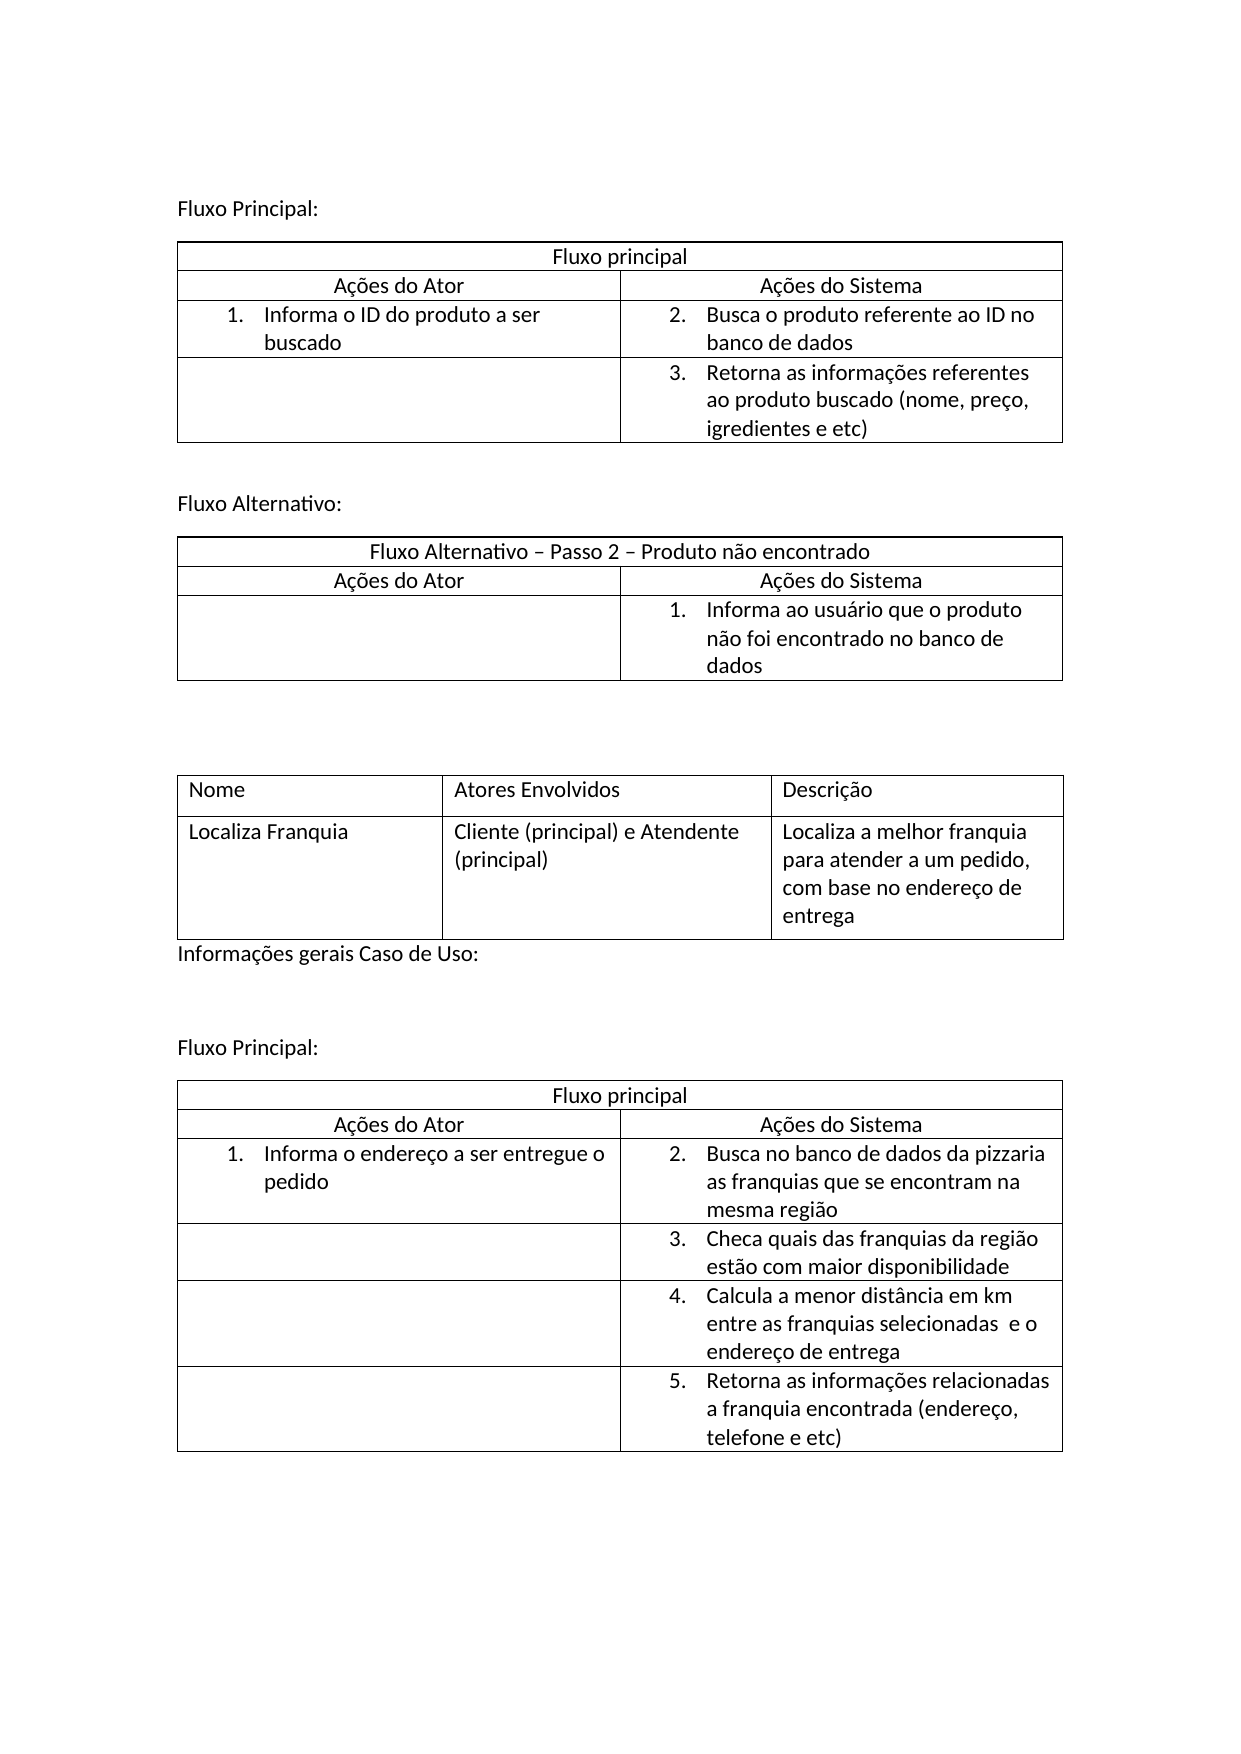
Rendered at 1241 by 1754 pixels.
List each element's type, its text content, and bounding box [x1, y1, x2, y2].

table_header Fluxo principal [178, 1081, 1062, 1109]
table_cell Ações do Ator [178, 271, 620, 299]
table_cell Retorna as informações relacionadas a franquia encontrada (endereço, telefone e etc) [621, 1367, 1062, 1451]
table_header Nome [178, 776, 442, 816]
text Fluxo Principal: [177, 1033, 1063, 1061]
table_header Atores Envolvidos [443, 776, 771, 816]
table_header Fluxo Alternativo – Passo 2 – Produto não encontrado [178, 538, 1062, 566]
table_cell Ações do Sistema [621, 271, 1062, 299]
table_header Descrição [772, 776, 1063, 816]
table_cell [178, 358, 620, 442]
table_cell Informa ao usuário que o produto não foi encontrado no banco de dados [621, 596, 1062, 680]
table_cell Busca no banco de dados da pizzaria as franquias que se encontram na mesma região [621, 1139, 1062, 1223]
table_cell Ações do Sistema [621, 567, 1062, 594]
table_cell Informa o endereço a ser entregue o pedido [178, 1139, 620, 1223]
table_cell [178, 1224, 620, 1280]
text Informações gerais Caso de Uso: [177, 940, 1063, 967]
table_cell Cliente (principal) e Atendente (principal) [443, 817, 771, 938]
table_cell Ações do Ator [178, 1110, 620, 1138]
table_cell Calcula a menor distância em km entre as franquias selecionadas e o endereço de entrega [621, 1281, 1062, 1366]
table_cell Checa quais das franquias da região estão com maior disponibilidade [621, 1224, 1062, 1280]
text Fluxo Principal: [177, 194, 1063, 222]
table_cell Busca o produto referente ao ID no banco de dados [621, 301, 1062, 357]
table_cell [178, 596, 620, 680]
table_cell Informa o ID do produto a ser buscado [178, 301, 620, 357]
table_cell Ações do Sistema [621, 1110, 1062, 1138]
table_cell [178, 1281, 620, 1366]
table_cell Ações do Ator [178, 567, 620, 594]
table_cell [178, 1367, 620, 1451]
table_header Fluxo principal [178, 243, 1062, 270]
text Fluxo Alternativo: [177, 489, 1063, 518]
table_cell Localiza a melhor franquia para atender a um pedido, com base no endereço de entrega [772, 817, 1063, 938]
table_cell Retorna as informações referentes ao produto buscado (nome, preço, igredientes e etc) [621, 358, 1062, 442]
table_cell Localiza Franquia [178, 817, 442, 938]
